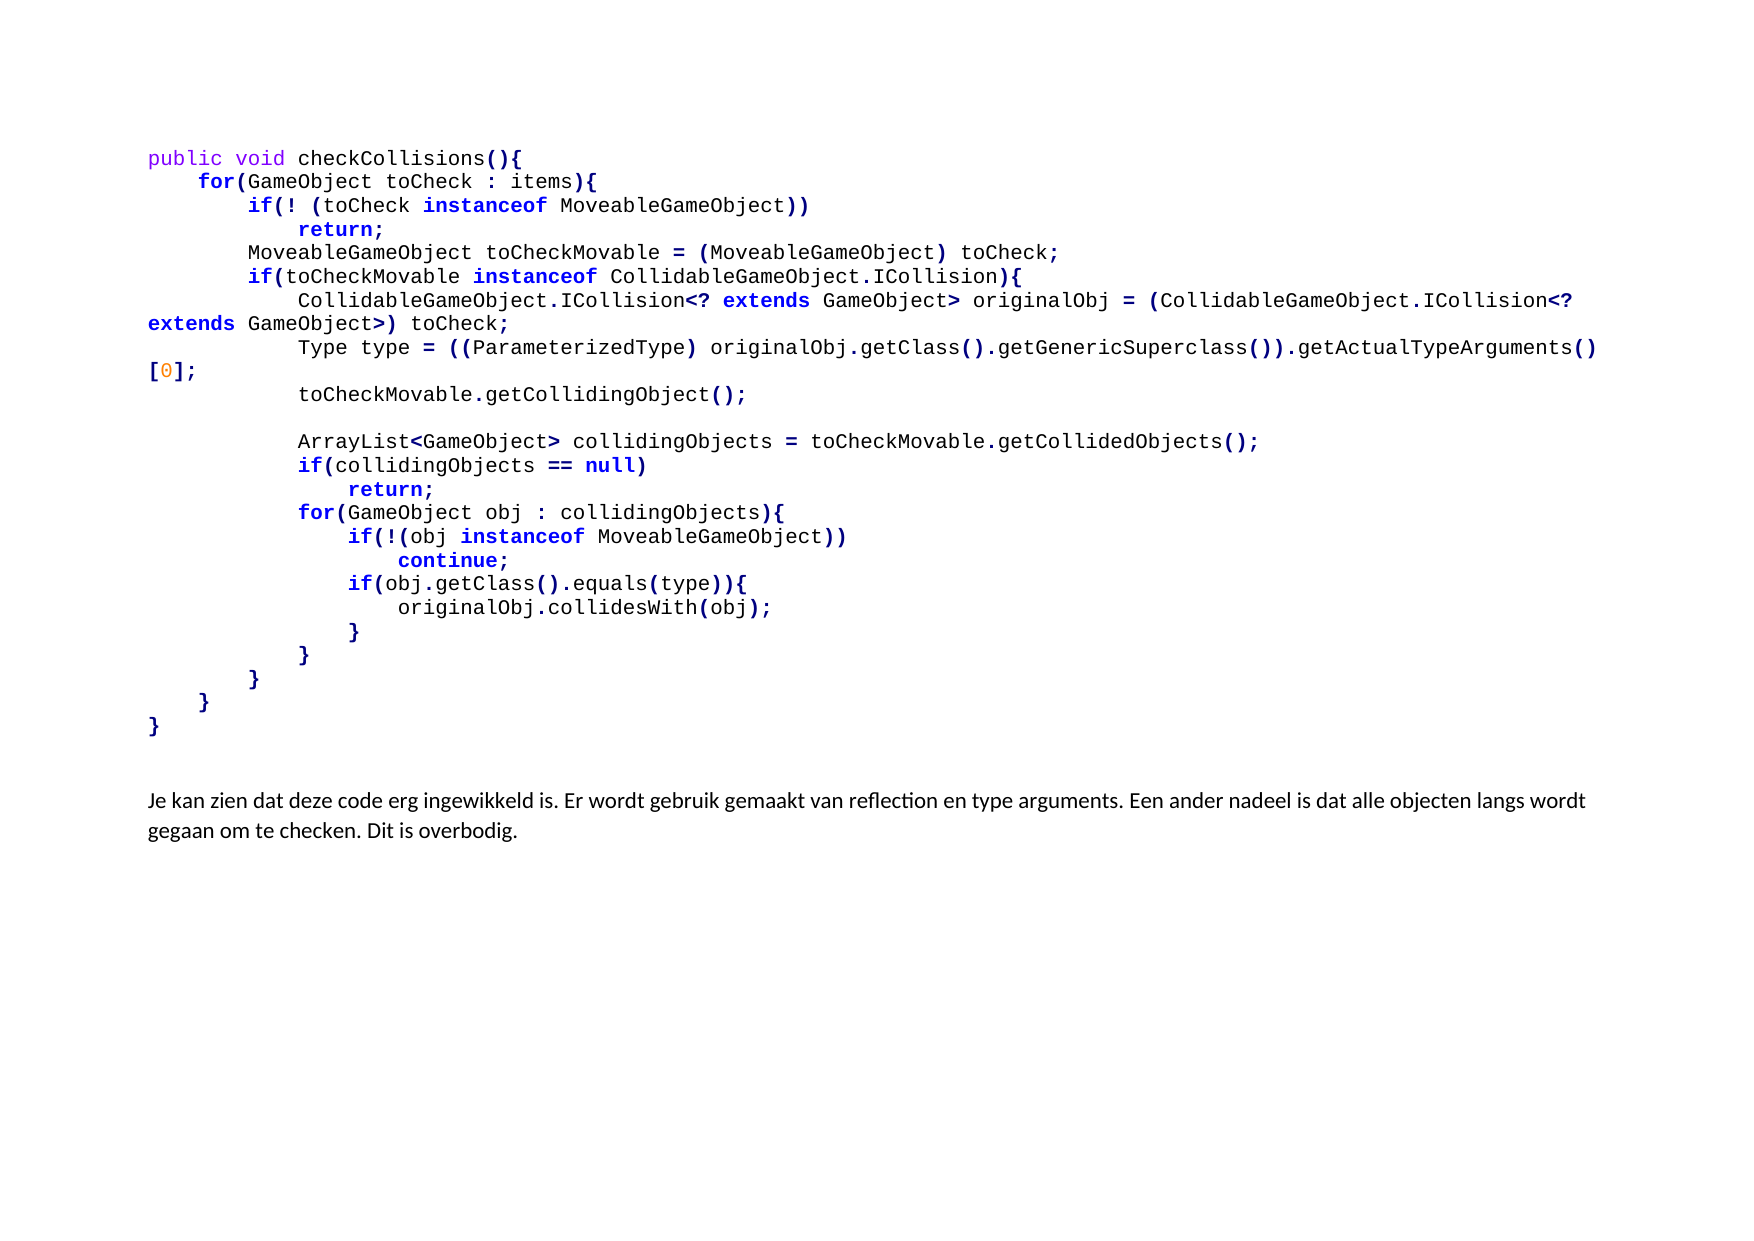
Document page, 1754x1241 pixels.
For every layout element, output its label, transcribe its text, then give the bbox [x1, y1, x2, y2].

text CollidableGameObject.ICollision<? extends GameObject> originalObj = (CollidableGameObject.ICollision<? extends GameObject>) toCheck; [148, 289, 1606, 337]
text } [148, 621, 1606, 644]
text originalObj.collidesWith(obj); [148, 597, 1606, 621]
text toCheckMovable.getCollidingObject(); [148, 384, 1606, 408]
text } [148, 644, 1606, 668]
text continue; [148, 550, 1606, 573]
text for(GameObject toCheck : items){ [148, 171, 1606, 195]
text MoveableGameObject toCheckMovable = (MoveableGameObject) toCheck; [148, 242, 1606, 266]
text Type type = ((ParameterizedType) originalObj.getClass().getGenericSuperclass()).getActualTypeArguments()[0]; [148, 337, 1606, 384]
text if(collidingObjects == null) [148, 455, 1606, 479]
text return; [148, 219, 1606, 242]
text Je kan zien dat deze code erg ingewikkeld is. Er wordt gebruik gemaakt van reflection en type arguments. Een ander nadeel is dat alle objecten langs wordt gegaan om te checken. Dit is overbodig. [148, 786, 1606, 844]
text } [148, 692, 1606, 715]
text if(toCheckMovable instanceof CollidableGameObject.ICollision){ [148, 266, 1606, 289]
text if(! (toCheck instanceof MoveableGameObject)) [148, 195, 1606, 219]
text if(obj.getClass().equals(type)){ [148, 573, 1606, 597]
text } [148, 668, 1606, 692]
text for(GameObject obj : collidingObjects){ [148, 502, 1606, 526]
text } [148, 715, 1606, 739]
text if(!(obj instanceof MoveableGameObject)) [148, 526, 1606, 550]
text public void checkCollisions(){ [148, 148, 1606, 171]
text return; [148, 479, 1606, 502]
text ArrayList<GameObject> collidingObjects = toCheckMovable.getCollidedObjects(); [148, 431, 1606, 455]
